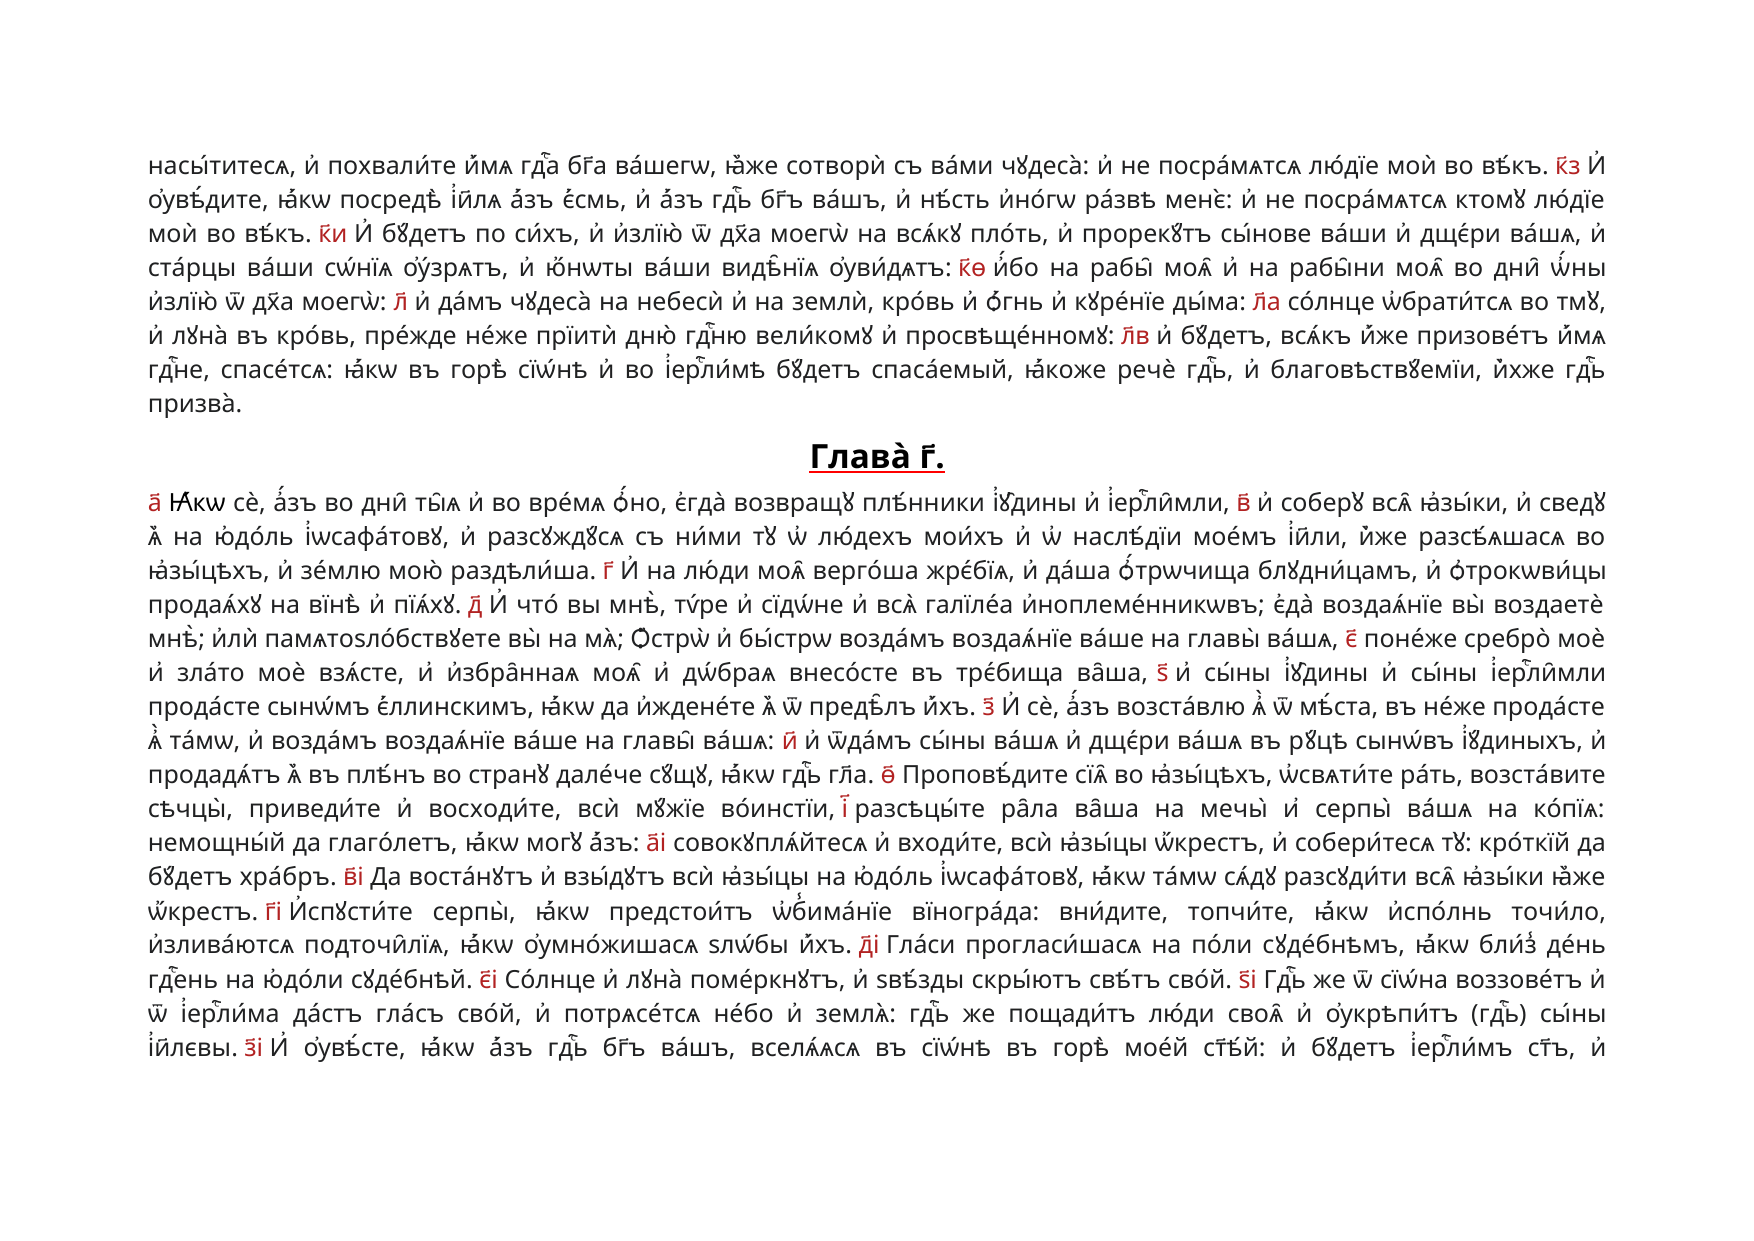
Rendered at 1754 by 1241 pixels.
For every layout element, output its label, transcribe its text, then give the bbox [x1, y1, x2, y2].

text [148, 148, 1606, 420]
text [148, 484, 1606, 1063]
text Глава̀ г҃. [148, 433, 1606, 478]
